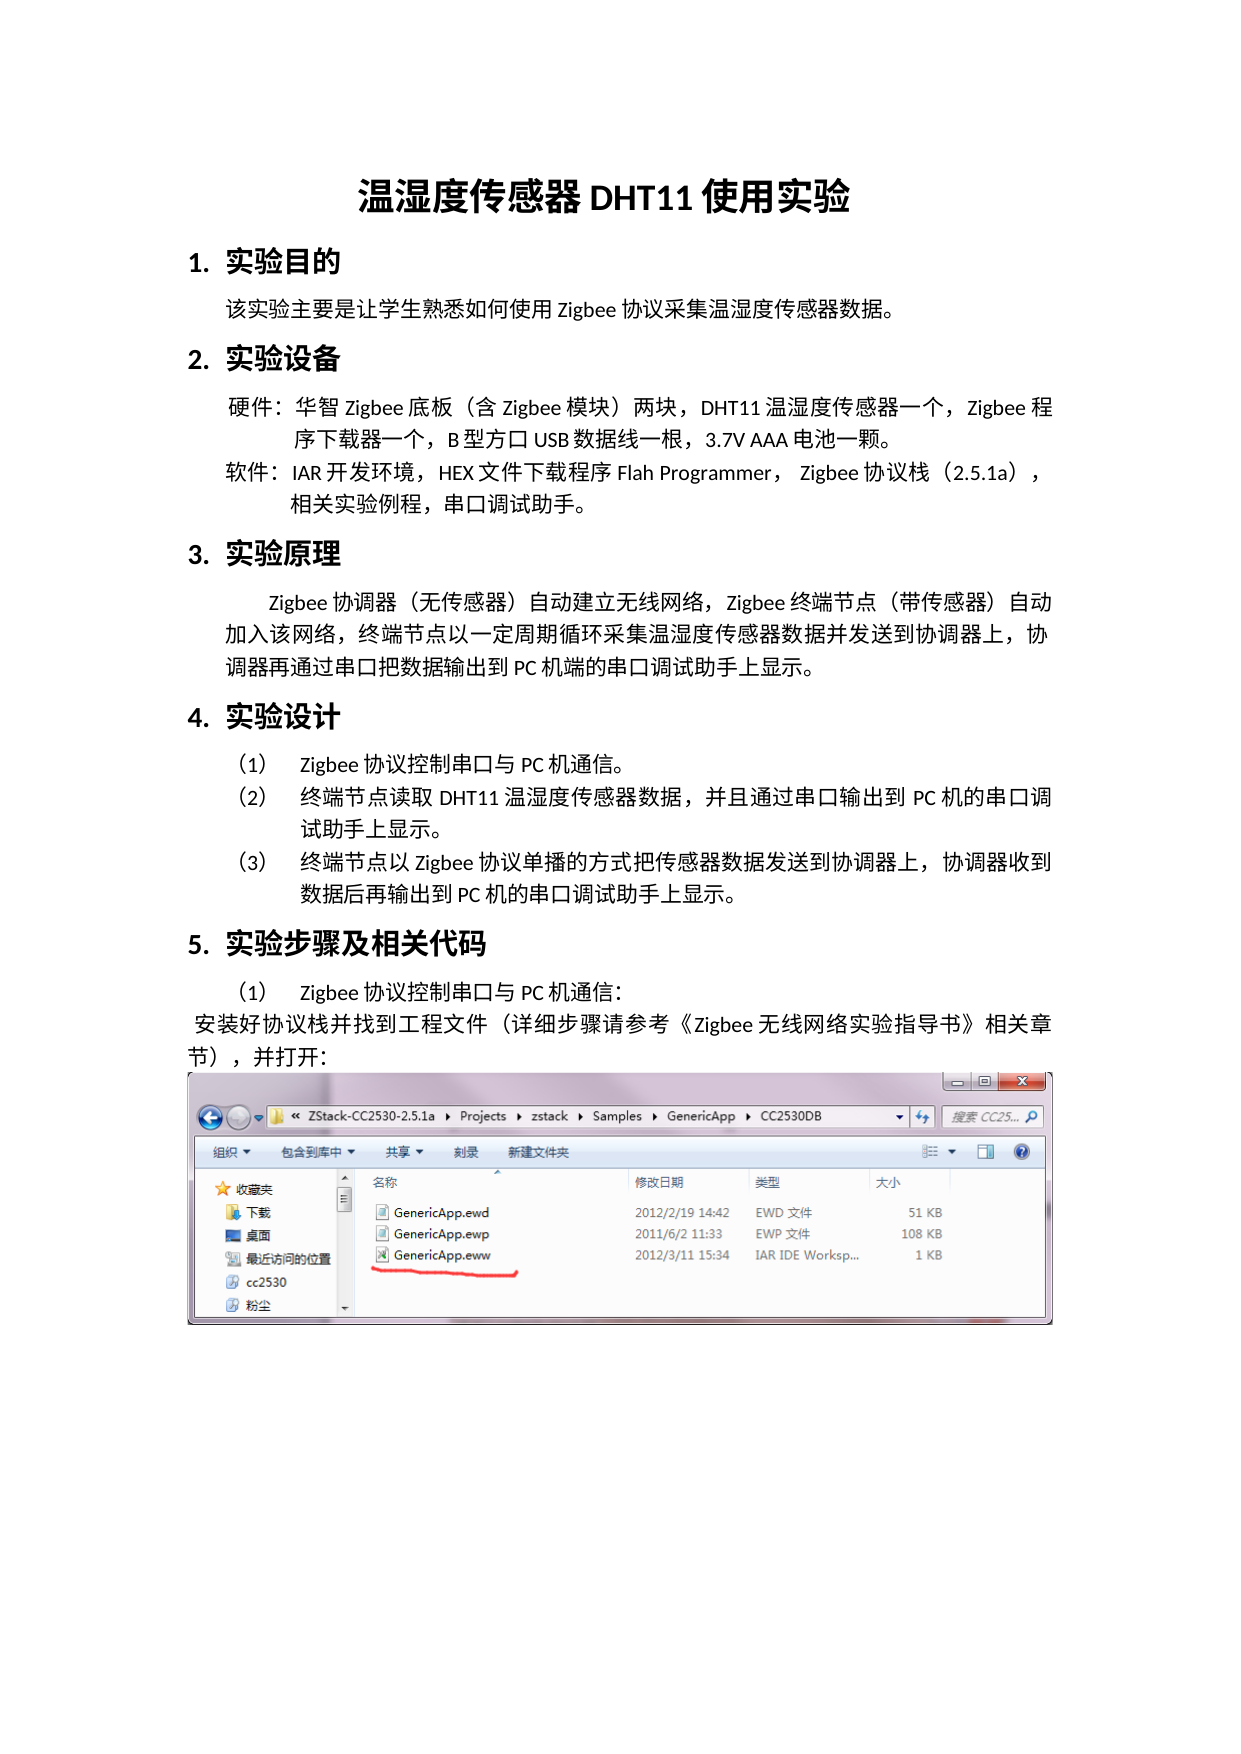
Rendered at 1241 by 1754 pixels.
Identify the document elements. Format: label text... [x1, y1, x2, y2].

text 温湿度传感器DHT11使用实验 [187, 162, 1053, 227]
picture [187, 1072, 1053, 1325]
list 实验设备 [187, 324, 1053, 389]
list 终端节点读取DHT11温湿度传感器数据，并且通过串口输出到PC机的串口调试助手上显示。 [225, 779, 1053, 844]
list 终端节点以Zigbee协议单播的方式把传感器数据发送到协调器上，协调器收到数据后再输出到PC机的串口调试助手上显示。 [225, 844, 1053, 909]
list Zigbee协调器（无传感器）自动建立无线网络，Zigbee终端节点（带传感器）自动加入该网络，终端节点以一定周期循环采集温湿度传感器数据并发送到协调器上，协调器再通过串口把数据输出到PC机端的串口调试助手上显示。 [225, 584, 1053, 682]
list Zigbee协议控制串口与PC机通信： [225, 974, 1053, 1007]
text 安装好协议栈并找到工程文件（详细步骤请参考《Zigbee无线网络实验指导书》相关章节），并打开： [187, 1007, 1053, 1072]
list 该实验主要是让学生熟悉如何使用Zigbee协议采集温湿度传感器数据。 [225, 292, 1053, 324]
list 实验设计 [187, 682, 1053, 747]
list Zigbee协议控制串口与PC机通信。 [225, 747, 1053, 779]
list 实验原理 [187, 519, 1053, 584]
list 实验目的 [187, 227, 1053, 292]
list 软件：IAR开发环境，HEX文件下载程序Flah Programmer， Zigbee协议栈（2.5.1a），相关实验例程，串口调试助手。 [225, 454, 1053, 519]
list 实验步骤及相关代码 [187, 909, 1053, 974]
list 硬件：华智Zigbee底板（含Zigbee模块）两块，DHT11温湿度传感器一个，Zigbee程序下载器一个，B型方口USB数据线一根，3.7V AAA电池一颗。 [228, 389, 1053, 454]
